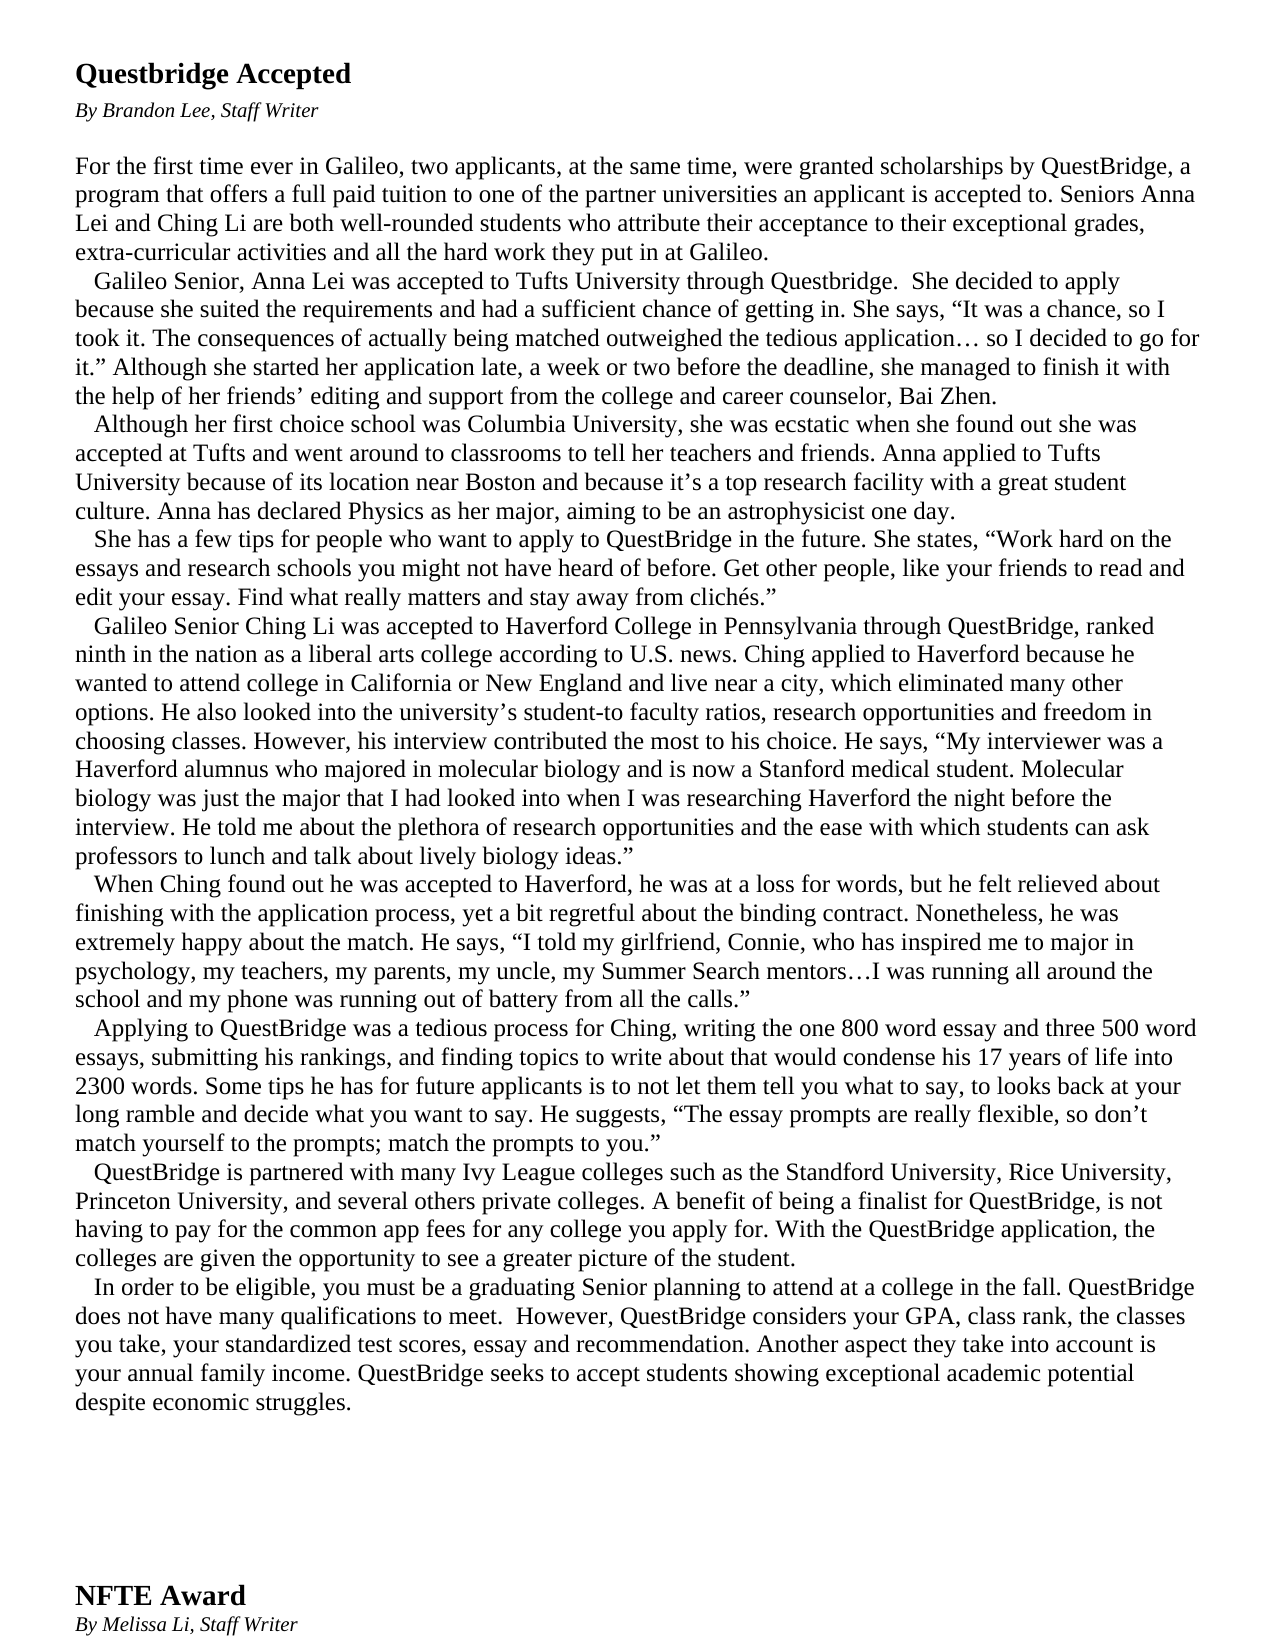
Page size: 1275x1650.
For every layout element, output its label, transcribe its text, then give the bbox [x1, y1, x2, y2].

text QuestBridge is partnered with many Ivy League colleges such as the Standford University, Rice University, Princeton University, and several others private colleges. A benefit of being a finalist for QuestBridge, is not having to pay for the common app fees for any college you apply for. With the QuestBridge application, the colleges are given the opportunity to see a greater picture of the student. In order to be eligible, you must be a graduating Senior planning to attend at a college in the fall. QuestBridge does not have many qualifications to meet. However, QuestBridge considers your GPA, class rank, the classes you take, your standardized test scores, essay and recommendation. Another aspect they take into account is your annual family income. QuestBridge seeks to accept students showing exceptional academic potential despite economic struggles. [75, 1157, 1200, 1444]
text By Brandon Lee, Staff Writer [75, 98, 1200, 122]
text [75, 1578, 1200, 1636]
text For the first time ever in Galileo, two applicants, at the same time, were granted scholarships by QuestBridge, a program that offers a full paid tuition to one of the partner universities an applicant is accepted to. Seniors Anna Lei and Ching Li are both well-rounded students who attribute their acceptance to their exceptional grades, extra-curricular activities and all the hard work they put in at Galileo. Galileo Senior, Anna Lei was accepted to Tufts University through Questbridge. She decided to apply because she suited the requirements and had a sufficient chance of getting in. She says, “It was a chance, so I took it. The consequences of actually being matched outweighed the tedious application… so I decided to go for it.” Although she started her application late, a week or two before the deadline, she managed to finish it with the help of her friends’ editing and support from the college and career counselor, Bai Zhen. Although her first choice school was Columbia University, she was ecstatic when she found out she was accepted at Tufts and went around to classrooms to tell her teachers and friends. Anna applied to Tufts University because of its location near Boston and because it’s a top research facility with a great student culture. Anna has declared Physics as her major, aiming to be an astrophysicist one day. She has a few tips for people who want to apply to QuestBridge in the future. She states, “Work hard on the essays and research schools you might not have heard of before. Get other people, like your friends to read and edit your essay. Find what really matters and stay away from clichés.” Galileo Senior Ching Li was accepted to Haverford College in Pennsylvania through QuestBridge, ranked ninth in the nation as a liberal arts college according to U.S. news. Ching applied to Haverford because he wanted to attend college in California or New England and live near a city, which eliminated many other options. He also looked into the university’s student-to faculty ratios, research opportunities and freedom in choosing classes. However, his interview contributed the most to his choice. He says, “My interviewer was a Haverford alumnus who majored in molecular biology and is now a Stanford medical student. Molecular biology was just the major that I had looked into when I was researching Haverford the night before the interview. He told me about the plethora of research opportunities and the ease with which students can ask professors to lunch and talk about lively biology ideas.” When Ching found out he was accepted to Haverford, he was at a loss for words, but he felt relieved about finishing with the application process, yet a bit regretful about the binding contract. Nonetheless, he was extremely happy about the match. He says, “I told my girlfriend, Connie, who has inspired me to major in psychology, my teachers, my parents, my uncle, my Summer Search mentors…I was running all around the school and my phone was running out of battery from all the calls.” Applying to QuestBridge was a tedious process for Ching, writing the one 800 word essay and three 500 word essays, submitting his rankings, and finding topics to write about that would condense his 17 years of life into 2300 words. Some tips he has for future applicants is to not let them tell you what to say, to looks back at your long ramble and decide what you want to say. He suggests, “The essay prompts are really flexible, so don’t match yourself to the prompts; match the prompts to you.” [75, 151, 1200, 1157]
text Questbridge Accepted [75, 56, 1200, 89]
